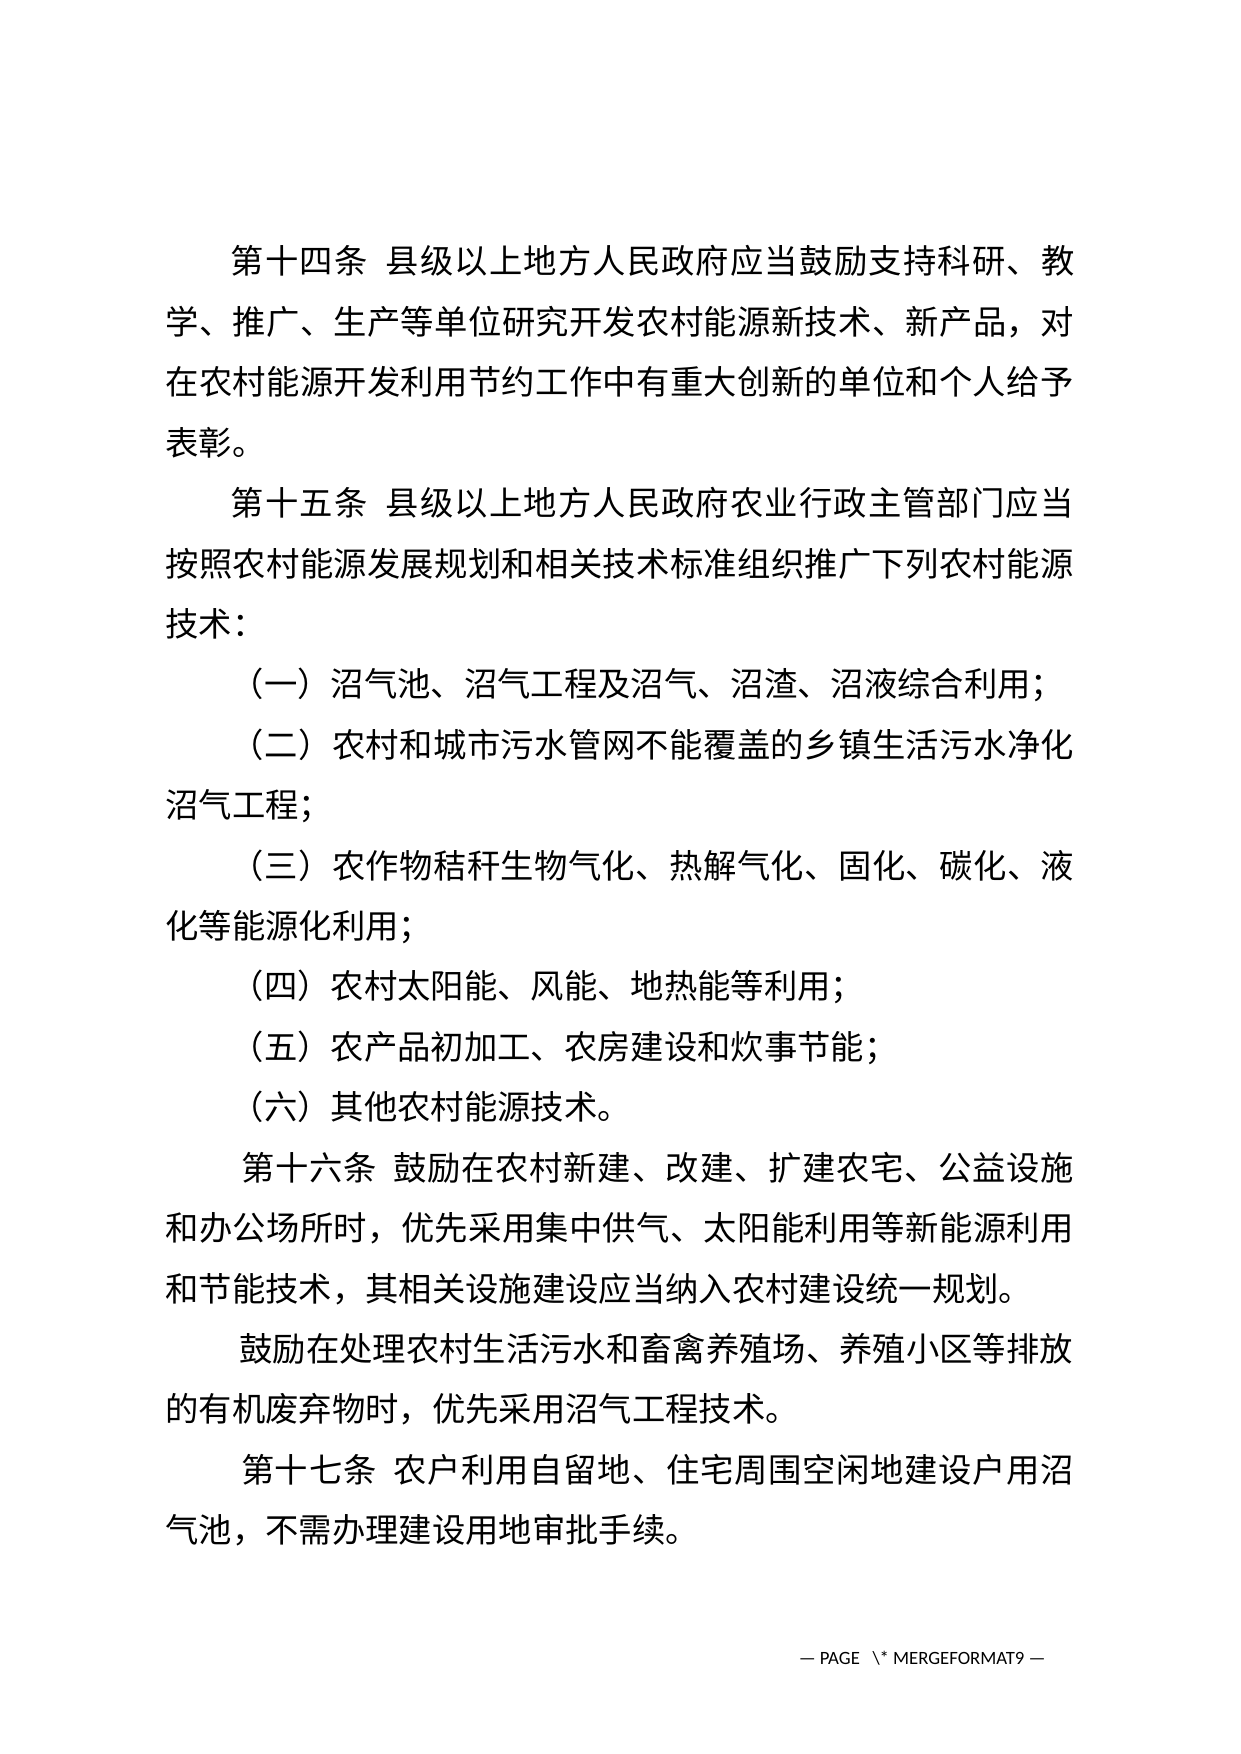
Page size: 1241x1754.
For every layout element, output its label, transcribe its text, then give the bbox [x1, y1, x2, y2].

text （五）农产品初加工、农房建设和炊事节能； [165, 1011, 1075, 1071]
text （三）农作物秸秆生物气化、热解气化、固化、碳化、液化等能源化利用； [165, 830, 1075, 951]
text 第十七条 农户利用自留地、住宅周围空闲地建设户用沼气池，不需办理建设用地审批手续。 [165, 1434, 1075, 1555]
text （六）其他农村能源技术。 [165, 1071, 1075, 1132]
text （四）农村太阳能、风能、地热能等利用； [165, 951, 1075, 1011]
text 第十六条 鼓励在农村新建、改建、扩建农宅、公益设施和办公场所时，优先采用集中供气、太阳能利用等新能源利用和节能技术，其相关设施建设应当纳入农村建设统一规划。 [165, 1132, 1075, 1313]
text 第十四条 县级以上地方人民政府应当鼓励支持科研、教学、推广、生产等单位研究开发农村能源新技术、新产品，对在农村能源开发利用节约工作中有重大创新的单位和个人给予表彰。 [165, 226, 1075, 467]
text （二）农村和城市污水管网不能覆盖的乡镇生活污水净化沼气工程； [165, 709, 1075, 830]
text 鼓励在处理农村生活污水和畜禽养殖场、养殖小区等排放的有机废弃物时，优先采用沼气工程技术。 [165, 1313, 1075, 1434]
text （一）沼气池、沼气工程及沼气、沼渣、沼液综合利用； [165, 648, 1075, 709]
text 第十五条 县级以上地方人民政府农业行政主管部门应当按照农村能源发展规划和相关技术标准组织推广下列农村能源技术： [165, 467, 1075, 648]
